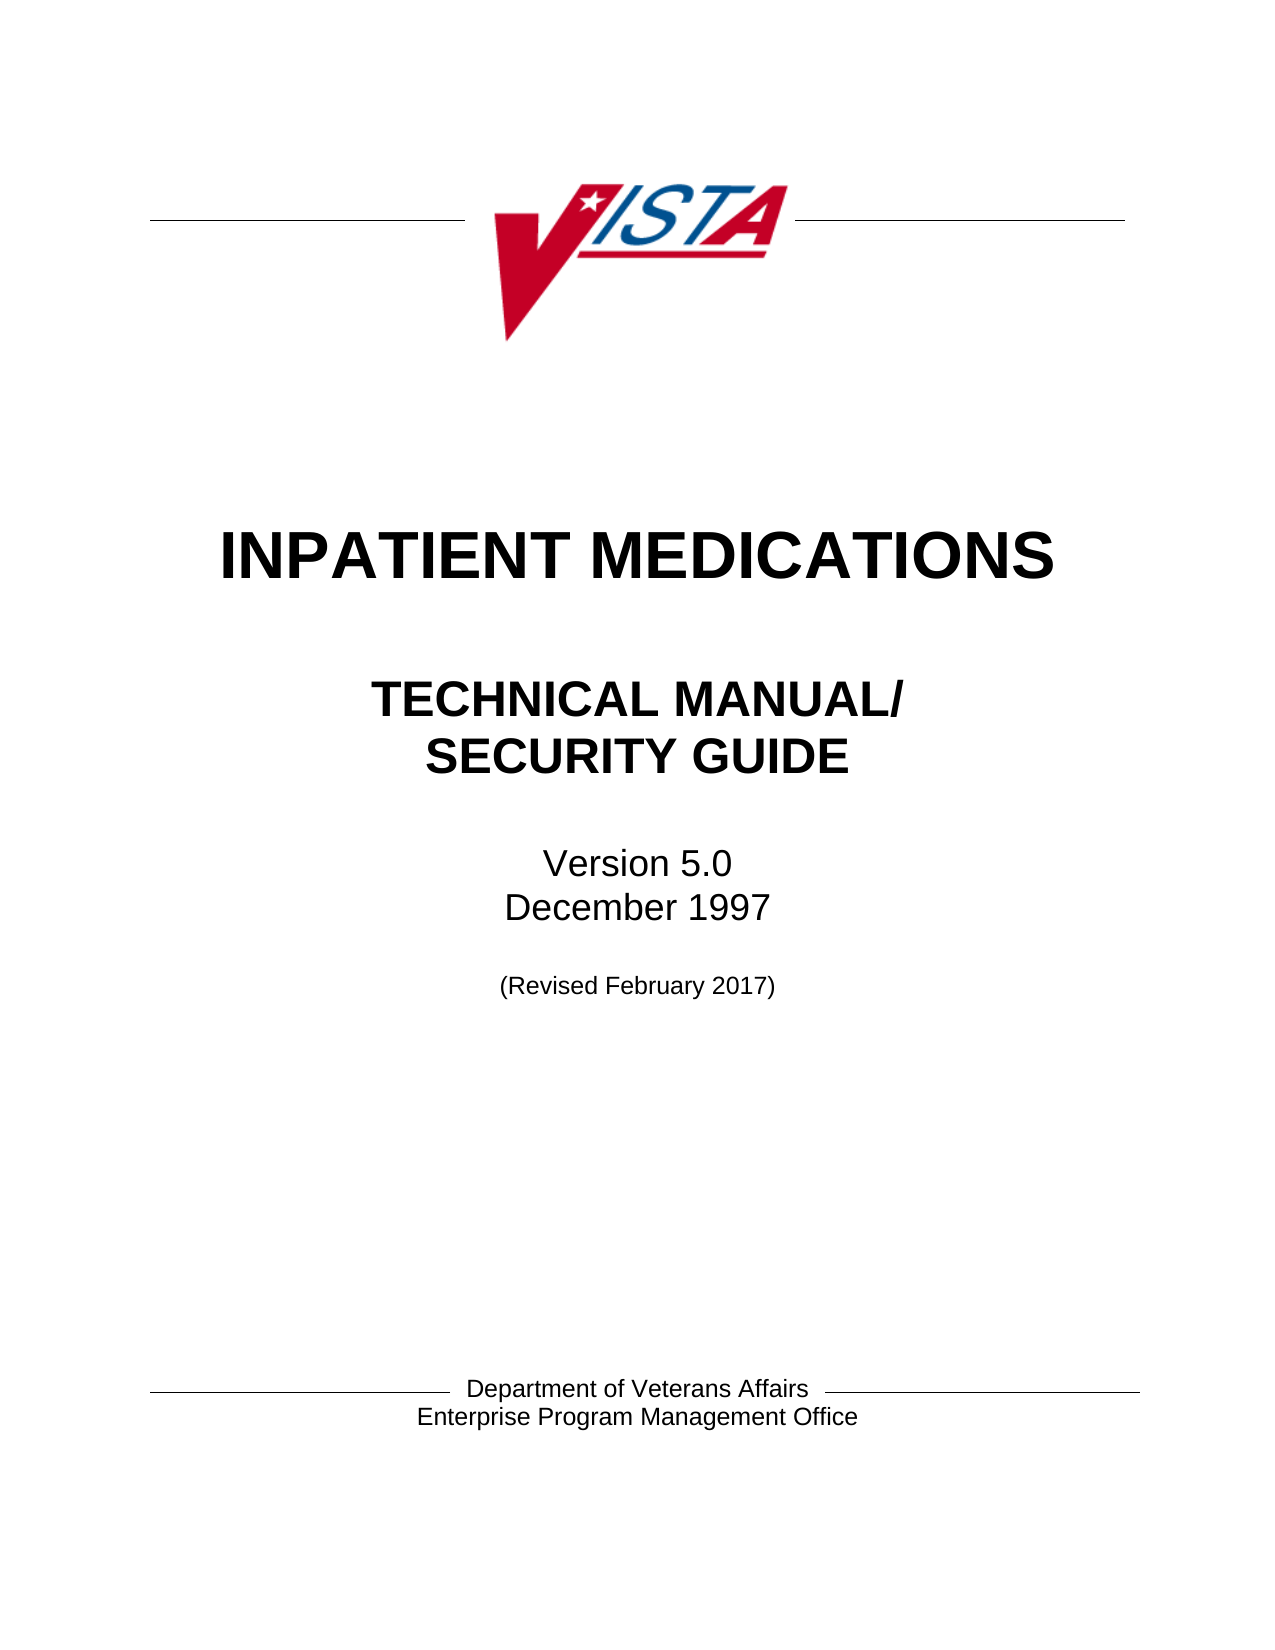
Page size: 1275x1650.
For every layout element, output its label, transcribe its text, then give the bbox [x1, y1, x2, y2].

text (Revised February 2017) [150, 971, 1125, 1000]
text Version 5.0 [150, 842, 1125, 885]
picture [450, 150, 835, 375]
text Enterprise Program Management Office [150, 1402, 1125, 1431]
text TECHNICAL MANUAL/ [150, 669, 1125, 727]
text Department of Veterans Affairs [150, 1373, 1125, 1402]
text SECURITY GUIDE [150, 727, 1125, 784]
text INPATIENT MEDICATIONS [150, 516, 1125, 592]
text December 1997 [150, 885, 1125, 928]
